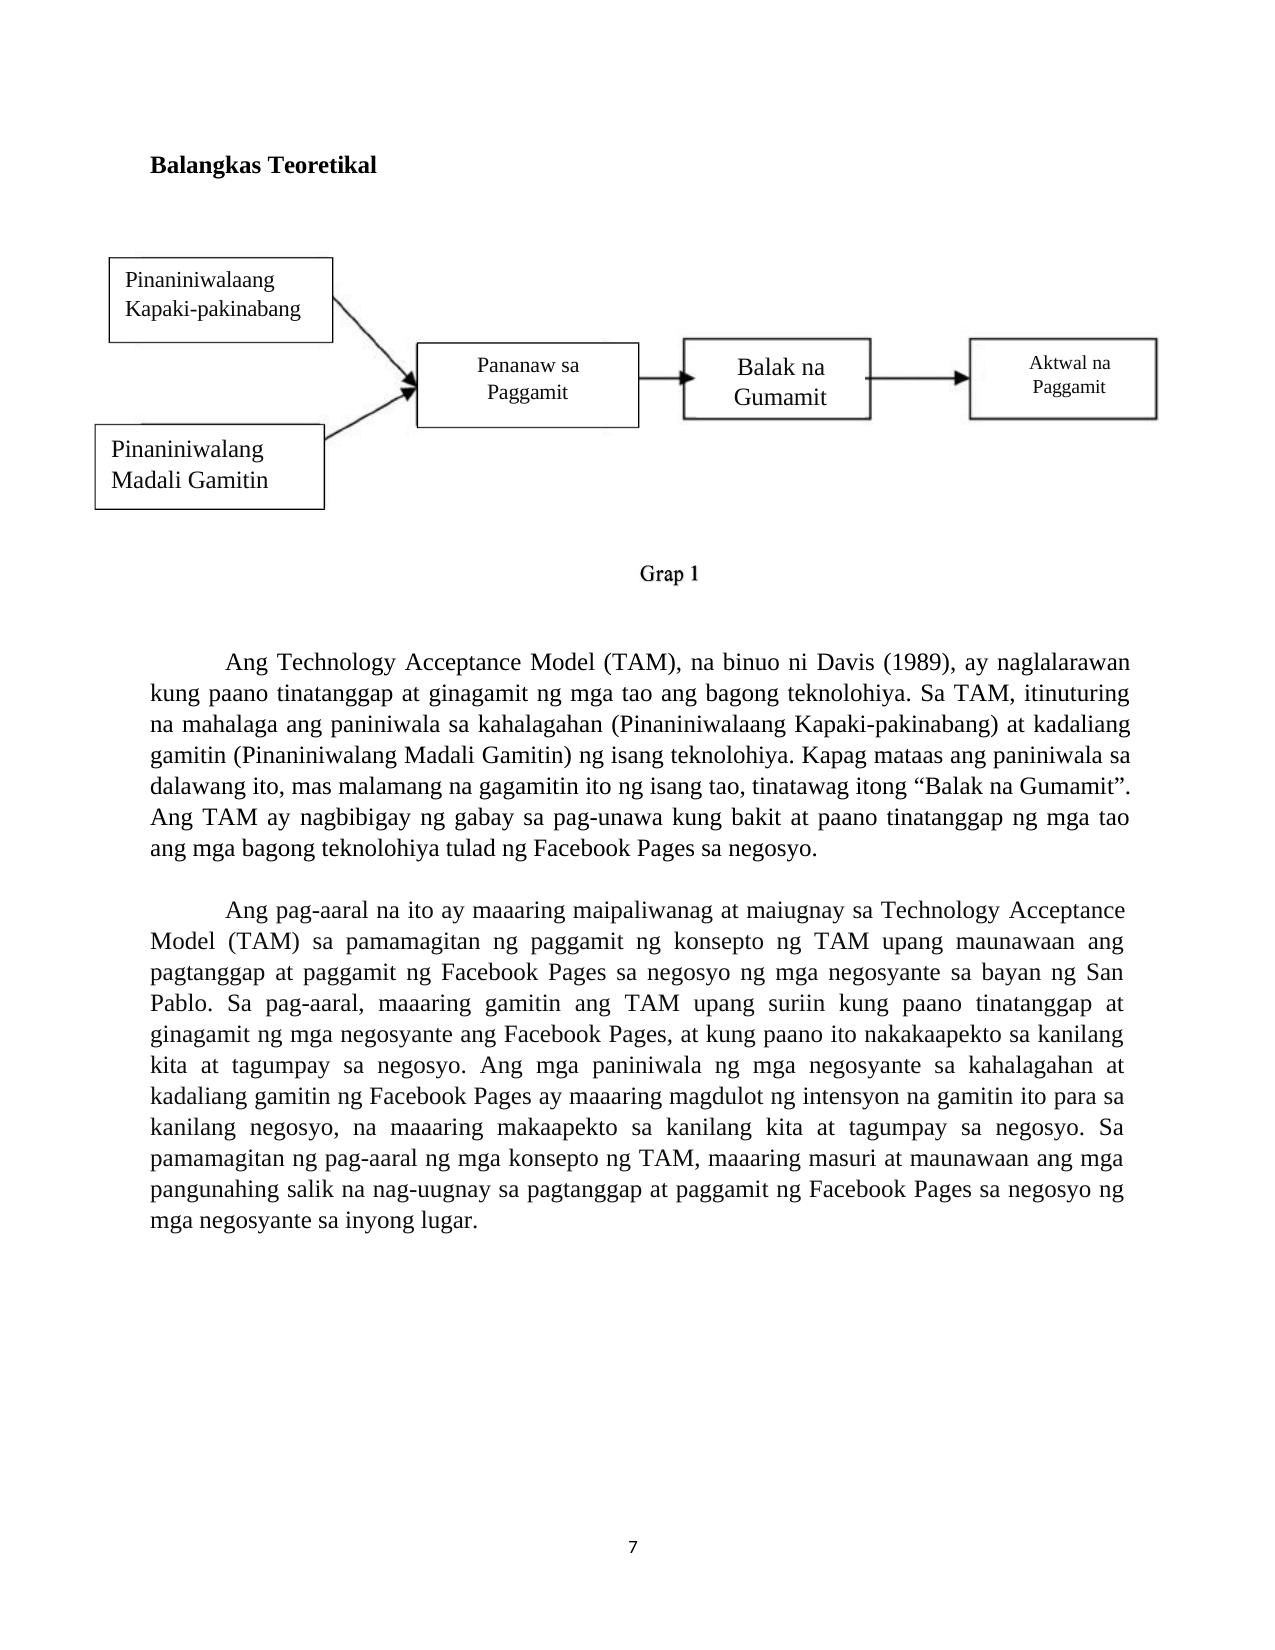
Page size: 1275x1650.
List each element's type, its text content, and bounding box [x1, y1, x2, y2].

picture [134, 251, 1160, 507]
picture [691, 563, 700, 582]
picture [637, 561, 685, 589]
text Ang pag-aaral na ito ay maaaring maipaliwanag at maiugnay sa Technology Acceptance Model (TAM) sa pamamagitan ng paggamit ng konsepto ng TAM upang maunawaan ang pagtanggap at paggamit ng Facebook Pages sa negosyo ng mga negosyante sa bayan ng San Pablo. Sa pag-aaral, maaaring gamitin ang TAM upang suriin kung paano tinatanggap at ginagamit ng mga negosyante ang Facebook Pages, at kung paano ito nakakaapekto sa kanilang kita at tagumpay sa negosyo. Ang mga paniniwala ng mga negosyante sa kahalagahan at kadaliang gamitin ng Facebook Pages ay maaaring magdulot ng intensyon na gamitin ito para sa kanilang negosyo, na maaaring makaapekto sa kanilang kita at tagumpay sa negosyo. Sa pamamagitan ng pag-aaral ng mga konsepto ng TAM, maaaring masuri at maunawaan ang mga pangunahing salik na nag-uugnay sa pagtanggap at paggamit ng Facebook Pages sa negosyo ng mga negosyante sa inyong lugar. [150, 895, 1125, 1234]
text Ang Technology Acceptance Model (TAM), na binuo ni Davis (1989), ay naglalarawan kung paano tinatanggap at ginagamit ng mga tao ang bagong teknolohiya. Sa TAM, itinuturing na mahalaga ang paniniwala sa kahalagahan (Pinaniniwalaang Kapaki-pakinabang) at kadaliang gamitin (Pinaniniwalang Madali Gamitin) ng isang teknolohiya. Kapag mataas ang paniniwala sa dalawang ito, mas malamang na gagamitin ito ng isang tao, tinatawag itong “Balak na Gumamit”. Ang TAM ay nagbibigay ng gabay sa pag-unawa kung bakit at paano tinatanggap ng mga tao ang mga bagong teknolohiya tulad ng Facebook Pages sa negosyo. [150, 647, 1131, 862]
subtitle Balangkas Teoretikal [150, 150, 1219, 179]
